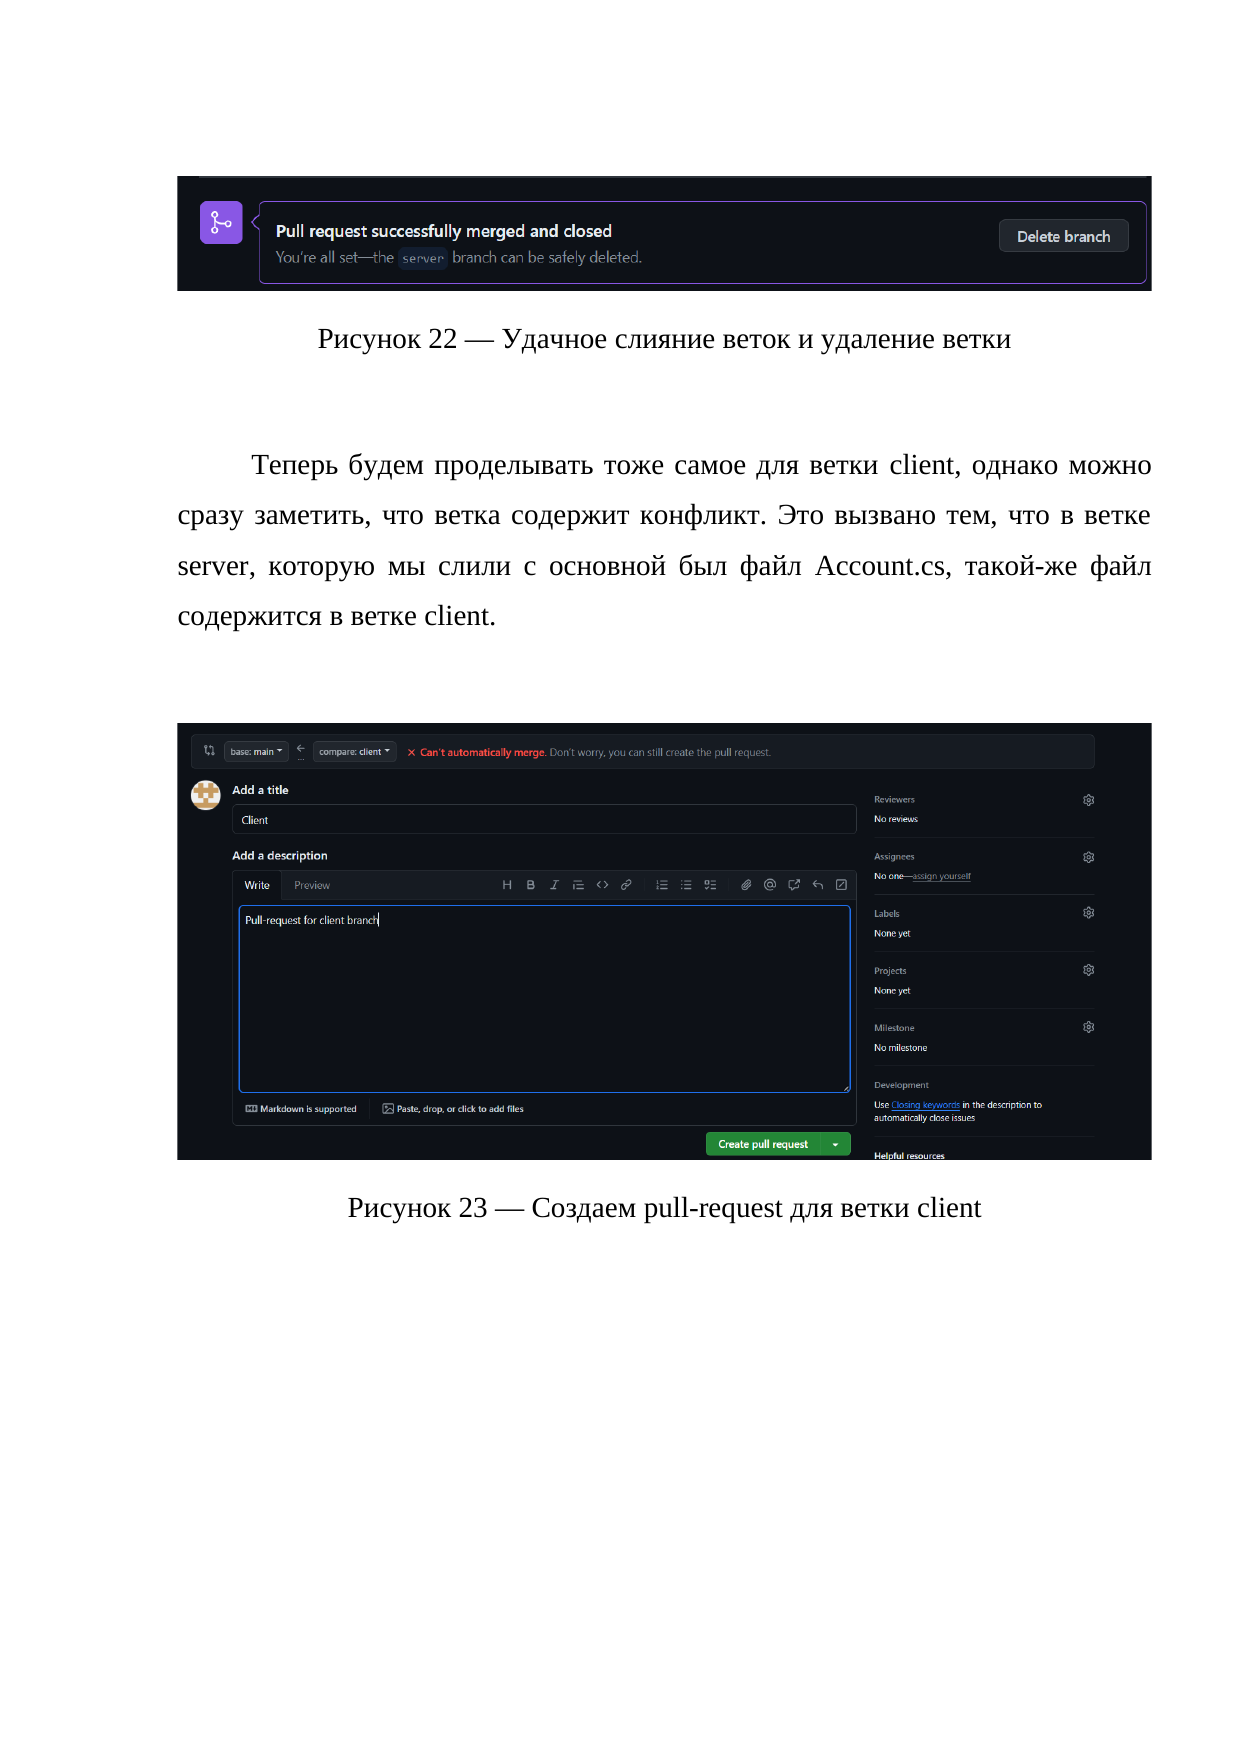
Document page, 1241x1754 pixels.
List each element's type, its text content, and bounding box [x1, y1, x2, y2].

text Теперь будем проделывать тоже самое для ветки client, однако можно сразу заметить, что ветка содержит конфликт. Это вызвано тем, что в ветке server, которую мы слили с основной был файл Account.cs, такой-же файл содержится в ветке client. [177, 447, 1152, 632]
picture [177, 723, 1152, 1160]
text Рисунок 22 — Удачное слияние веток и удаление ветки [177, 321, 1152, 355]
picture [177, 176, 1152, 291]
text Рисунок 23 — Создаем pull-request для ветки client [177, 1190, 1152, 1224]
